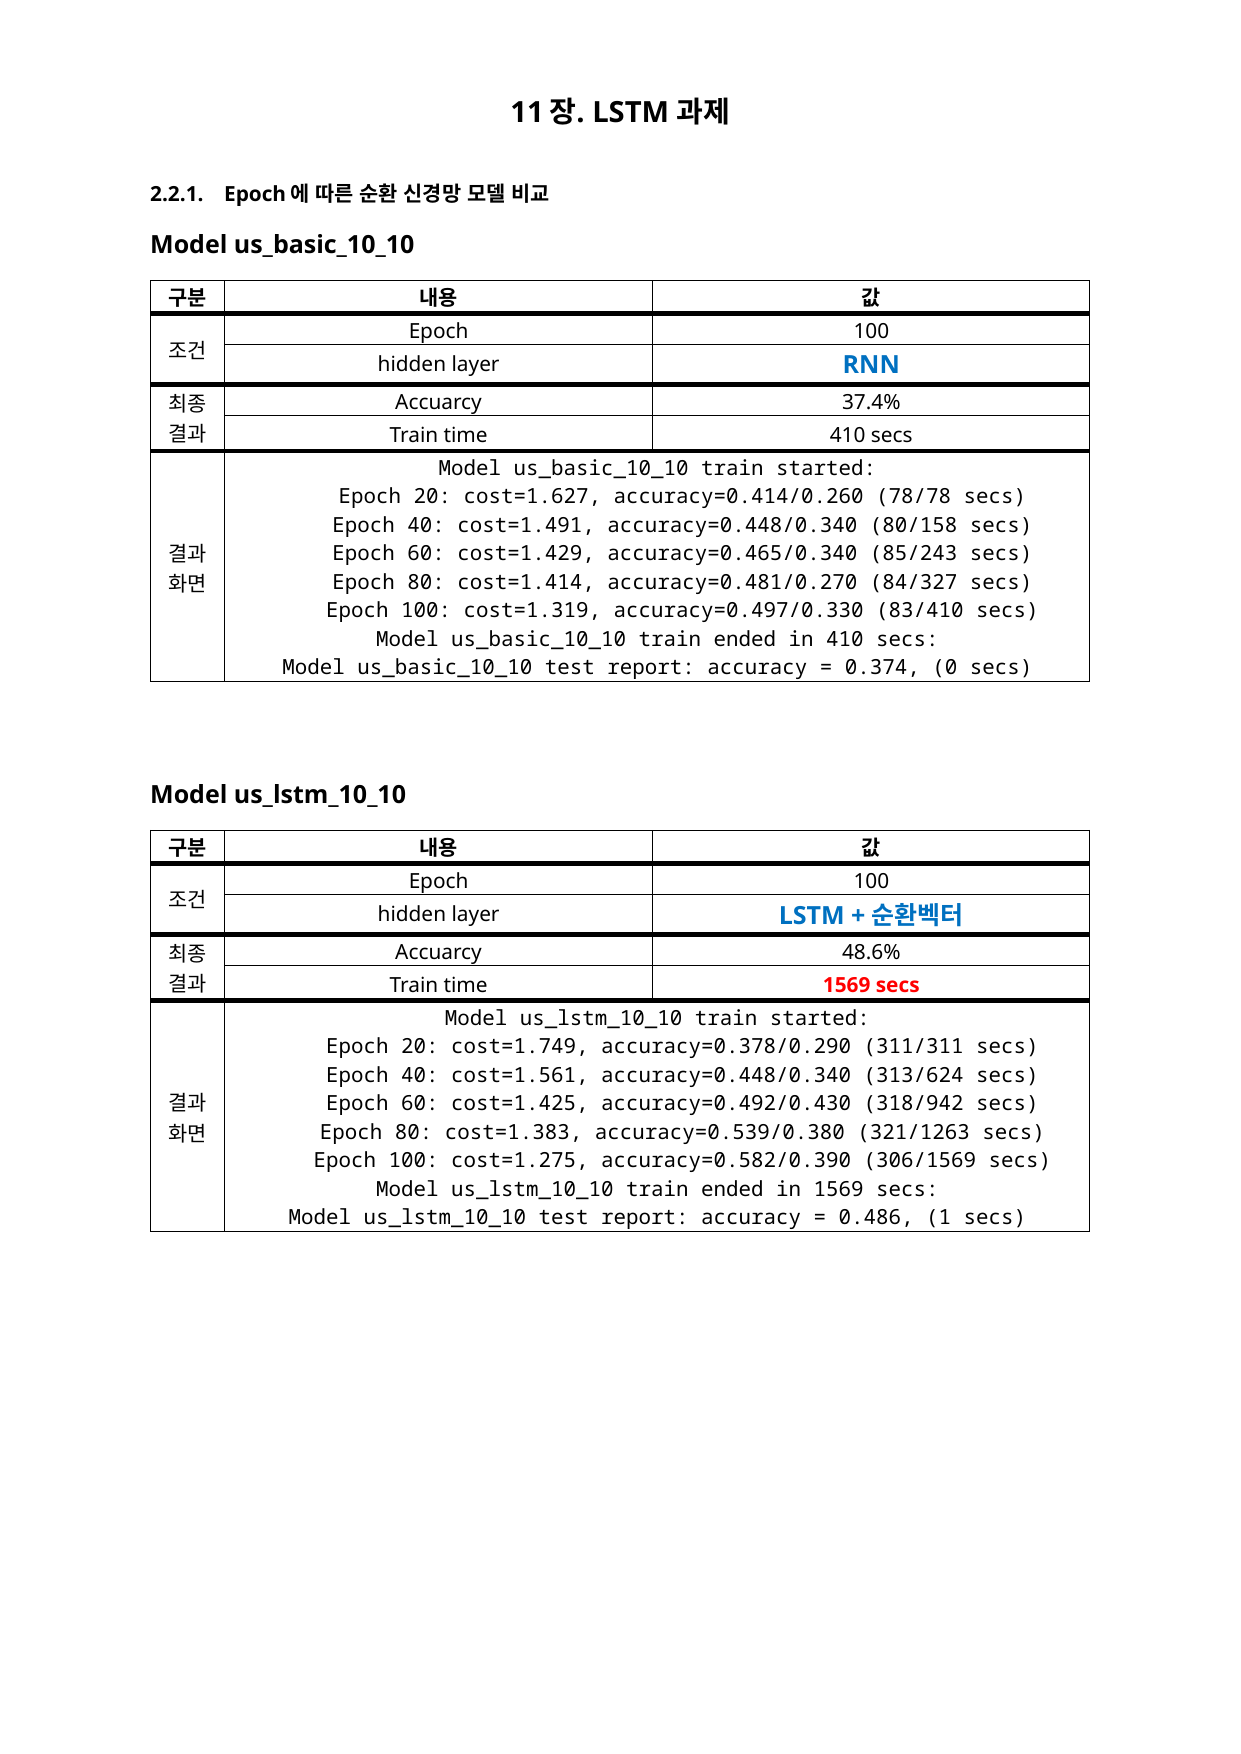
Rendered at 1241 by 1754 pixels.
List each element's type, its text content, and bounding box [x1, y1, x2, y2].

table_cell 결과 화면 [151, 1003, 224, 1231]
table_cell 100 [653, 866, 1089, 894]
table_cell hidden layer [225, 895, 652, 932]
list Epoch에 따른 순환 신경망 모델 비교 [150, 177, 1090, 207]
table_header 값 [653, 831, 1089, 861]
table_cell Train time [225, 966, 652, 998]
table_cell Model us_lstm_10_10 train started: Epoch 20: cost=1.749, accuracy=0.378/0.290 (311/311 secs) Epoch 40: cost=1.561, accuracy=0.448/0.340 (313/624 secs) Epoch 60: cost=1.425, accuracy=0.492/0.430 (318/942 secs) Epoch 80: cost=1.383, accuracy=0.539/0.380 (321/1263 secs) Epoch 100: cost=1.275, accuracy=0.582/0.390 (306/1569 secs) Model us_lstm_10_10 train ended in 1569 secs: Model us_lstm_10_10 test report: accuracy = 0.486, (1 secs) [225, 1003, 1089, 1231]
table_cell Train time [225, 416, 652, 448]
table_cell 410 secs [653, 416, 1089, 448]
table_header 구분 [151, 831, 224, 861]
table_header 구분 [151, 281, 224, 311]
table_header 값 [653, 281, 1089, 311]
table_cell RNN [653, 345, 1089, 382]
table_cell 조건 [151, 866, 224, 932]
table_cell 1569 secs [653, 966, 1089, 998]
text Model us_basic_10_10 [150, 227, 1090, 261]
table_cell Model us_basic_10_10 train started: Epoch 20: cost=1.627, accuracy=0.414/0.260 (78/78 secs) Epoch 40: cost=1.491, accuracy=0.448/0.340 (80/158 secs) Epoch 60: cost=1.429, accuracy=0.465/0.340 (85/243 secs) Epoch 80: cost=1.414, accuracy=0.481/0.270 (84/327 secs) Epoch 100: cost=1.319, accuracy=0.497/0.330 (83/410 secs) Model us_basic_10_10 train ended in 410 secs: Model us_basic_10_10 test report: accuracy = 0.374, (0 secs) [225, 453, 1089, 681]
text Model us_lstm_10_10 [150, 776, 1090, 810]
table_cell 결과 화면 [151, 453, 224, 681]
table_header 내용 [225, 831, 652, 861]
table_cell 100 [653, 316, 1089, 344]
table_cell Accuarcy [225, 937, 652, 965]
table_cell 조건 [151, 316, 224, 382]
table_cell 최종 결과 [151, 387, 224, 448]
table_cell 37.4% [653, 387, 1089, 415]
table_cell hidden layer [225, 345, 652, 382]
table_cell 최종 결과 [151, 937, 224, 998]
table_header 내용 [225, 281, 652, 311]
table_cell LSTM + 순환벡터 [653, 895, 1089, 932]
table_cell Epoch [225, 866, 652, 894]
table_cell Epoch [225, 316, 652, 344]
table_cell 48.6% [653, 937, 1089, 965]
table_cell Accuarcy [225, 387, 652, 415]
